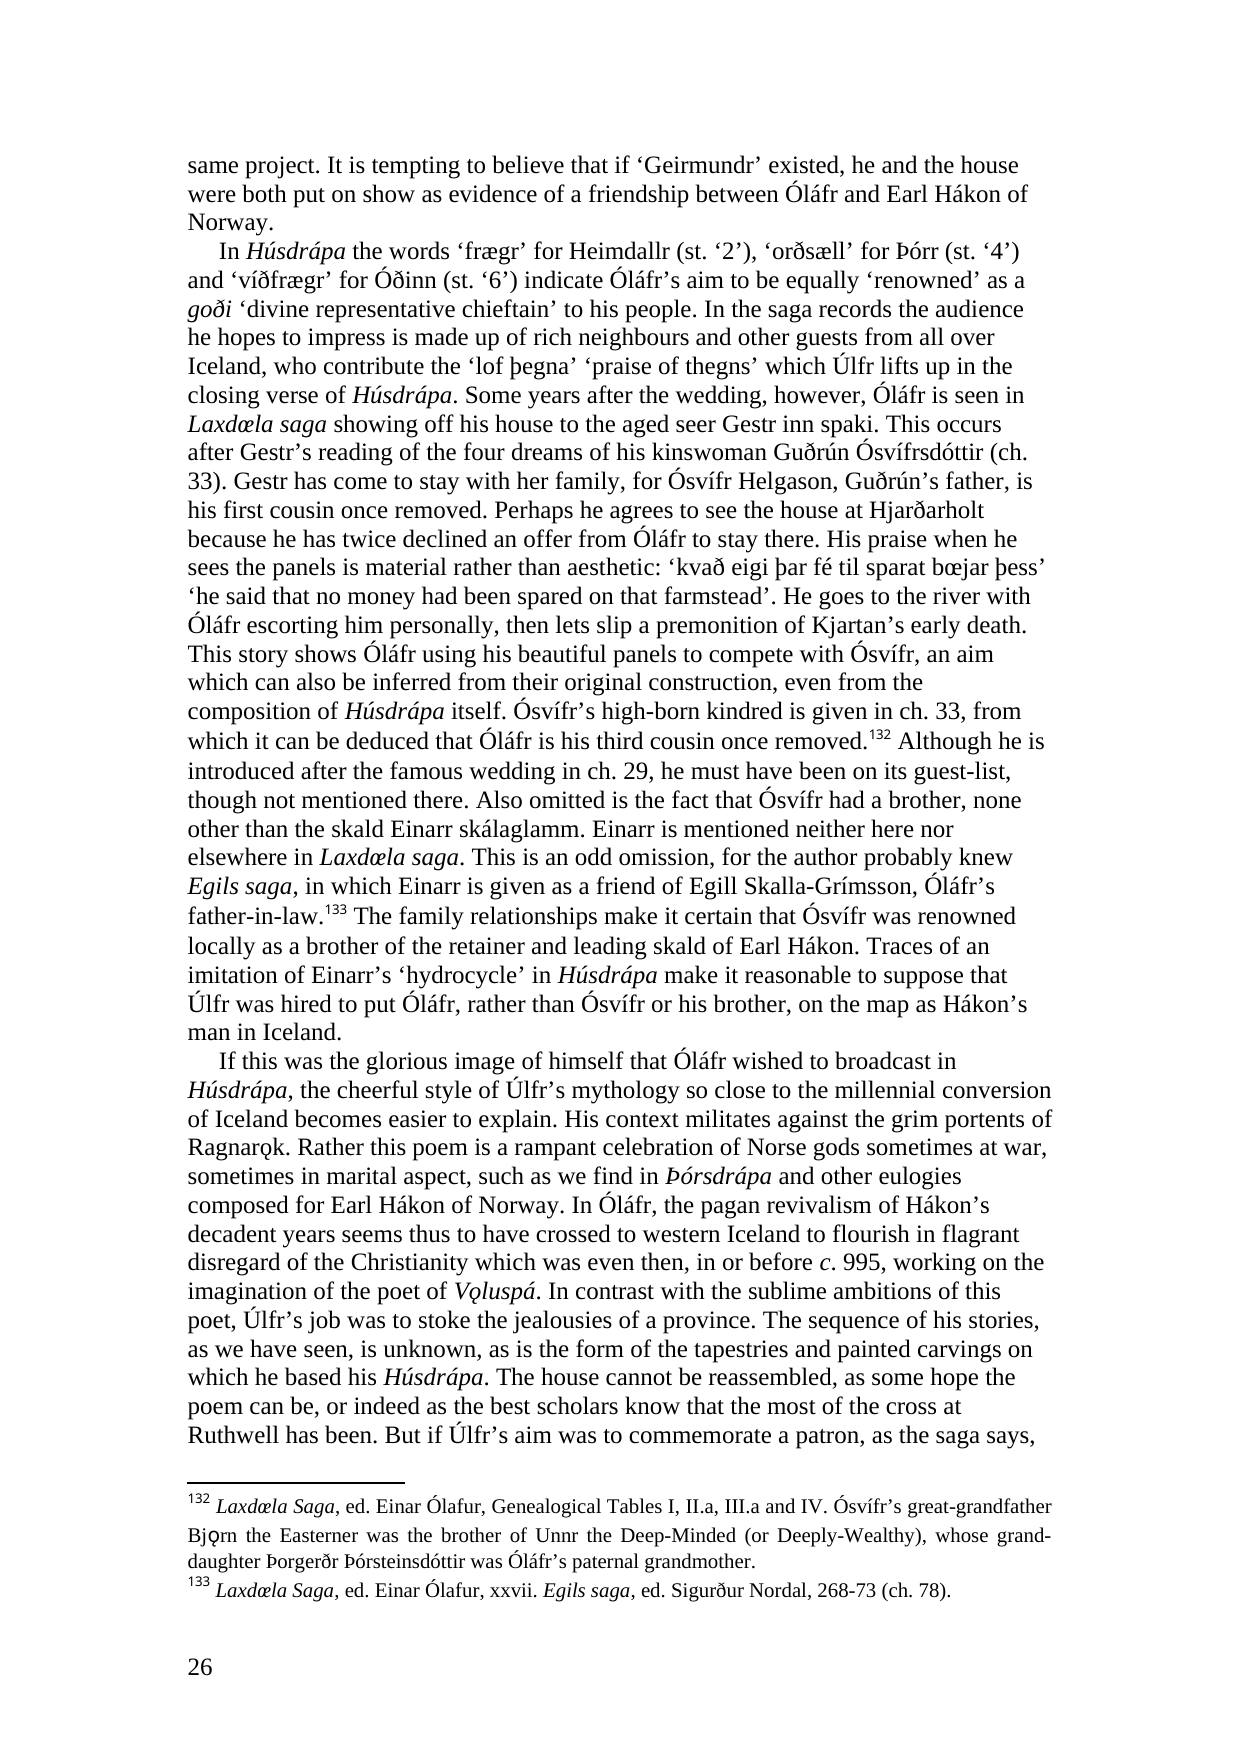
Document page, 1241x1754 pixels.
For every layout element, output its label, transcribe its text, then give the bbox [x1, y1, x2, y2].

text In Húsdrápa the words ‘frægr’ for Heimdallr (st. ‘2’), ‘orðsæll’ for Þórr (st. ‘4’) and ‘víðfrægr’ for Óðinn (st. ‘6’) indicate Óláfr’s aim to be equally ‘renowned’ as a goði ‘divine representative chieftain’ to his people. In the saga records the audience he hopes to impress is made up of rich neighbours and other guests from all over Iceland, who contribute the ‘lof þegna’ ‘praise of thegns’ which Úlfr lifts up in the closing verse of Húsdrápa. Some years after the wedding, however, Óláfr is seen in Laxdœla saga showing off his house to the aged seer Gestr inn spaki. This occurs after Gestr’s reading of the four dreams of his kinswoman Guðrún Ósvífrsdóttir (ch. 33). Gestr has come to stay with her family, for Ósvífr Helgason, Guðrún’s father, is his first cousin once removed. Perhaps he agrees to see the house at Hjarðarholt because he has twice declined an offer from Óláfr to stay there. His praise when he sees the panels is material rather than aesthetic: ‘kvað eigi þar fé til sparat bœjar þess’ ‘he said that no money had been spared on that farmstead’. He goes to the river with Óláfr escorting him personally, then lets slip a premonition of Kjartan’s early death. This story shows Óláfr using his beautiful panels to compete with Ósvífr, an aim which can also be inferred from their original construction, even from the composition of Húsdrápa itself. Ósvífr’s high-born kindred is given in ch. 33, from which it can be deduced that Óláfr is his third cousin once removed. Although he is introduced after the famous wedding in ch. 29, he must have been on its guest-list, though not mentioned there. Also omitted is the fact that Ósvífr had a brother, none other than the skald Einarr skálaglamm. Einarr is mentioned neither here nor elsewhere in Laxdœla saga. This is an odd omission, for the author probably knew Egils saga, in which Einarr is given as a friend of Egill Skalla-Grímsson, Óláfr’s father-in-law. The family relationships make it certain that Ósvífr was renowned locally as a brother of the retainer and leading skald of Earl Hákon. Traces of an imitation of Einarr’s ‘hydrocycle’ in Húsdrápa make it reasonable to suppose that Úlfr was hired to put Óláfr, rather than Ósvífr or his brother, on the map as Hákon’s man in Iceland. [187, 236, 1053, 1046]
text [187, 1046, 1053, 1449]
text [187, 150, 1053, 236]
